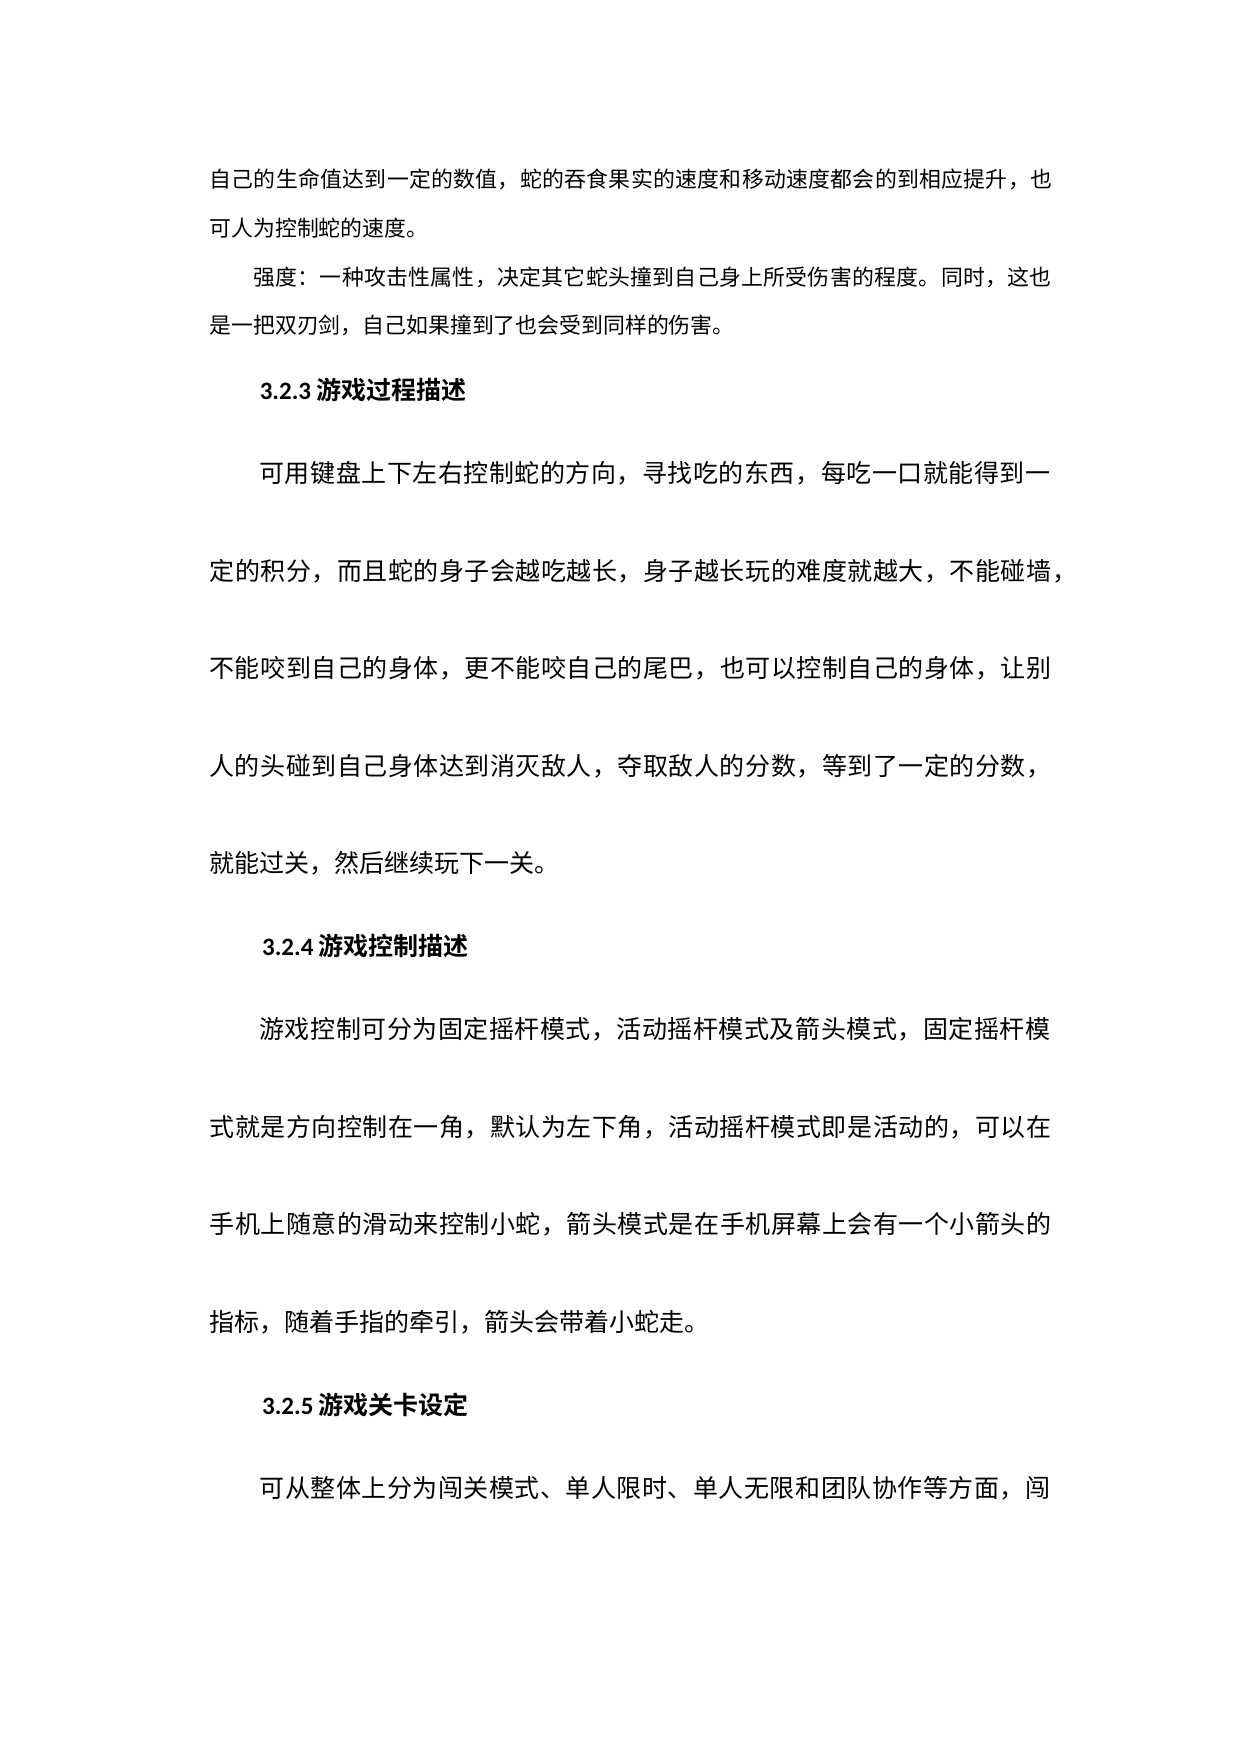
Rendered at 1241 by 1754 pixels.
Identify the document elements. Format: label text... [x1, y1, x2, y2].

text 可用键盘上下左右控制蛇的方向，寻找吃的东西，每吃一口就能得到一定的积分，而且蛇的身子会越吃越长，身子越长玩的难度就越大，不能碰墙，不能咬到自己的身体，更不能咬自己的尾巴，也可以控制自己的身体，让别人的头碰到自己身体达到消灭敌人，夺取敌人的分数，等到了一定的分数，就能过关，然后继续玩下一关。 [209, 439, 1053, 894]
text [209, 162, 1053, 243]
text 游戏控制可分为固定摇杆模式，活动摇杆模式及箭头模式，固定摇杆模式就是方向控制在一角，默认为左下角，活动摇杆模式即是活动的，可以在手机上随意的滑动来控制小蛇，箭头模式是在手机屏幕上会有一个小箭头的指标，随着手指的牵引，箭头会带着小蛇走。 [209, 996, 1053, 1353]
text 强度：一种攻击性属性，决定其它蛇头撞到自己身上所受伤害的程度。同时，这也是一把双刃剑，自己如果撞到了也会受到同样的伤害。 [209, 259, 1053, 340]
text 3.2.5游戏关卡设定 [262, 1371, 1053, 1436]
text 3.2.3游戏过程描述 [209, 356, 1053, 421]
text 3.2.4游戏控制描述 [262, 912, 1053, 977]
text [209, 1454, 1053, 1519]
